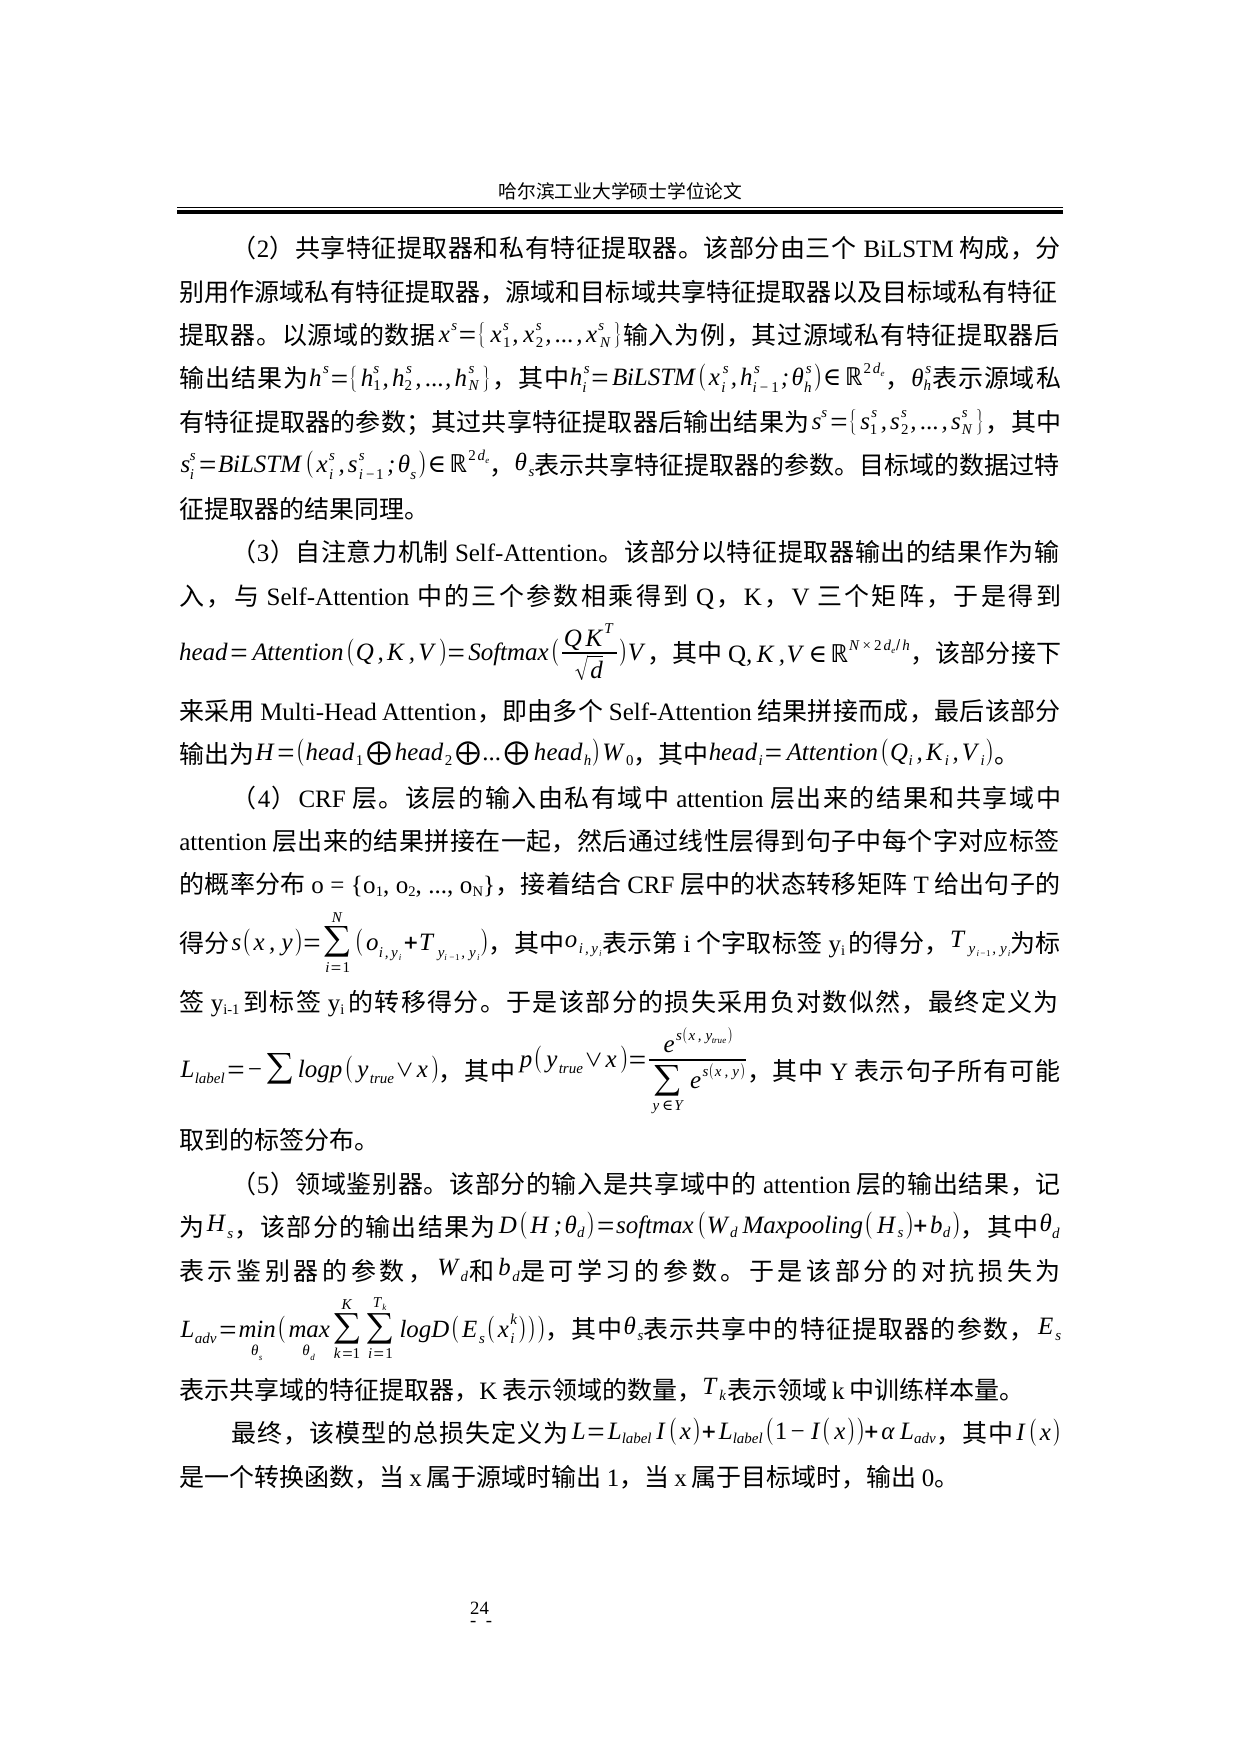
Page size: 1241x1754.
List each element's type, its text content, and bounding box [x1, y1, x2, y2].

text （4）CRF层。该层的输入由私有域中attention层出来的结果和共享域中attention层出来的结果拼接在一起，然后通过线性层得到句子中每个字对应标签的概率分布o = {o1, o2, ..., oN}，接着结合CRF层中的状态转移矩阵T给出句子的得分，其中表示第i个字取标签yi的得分，为标签yi-1到标签yi的转移得分。于是该部分的损失采用负对数似然，最终定义为，其中，其中Y表示句子所有可能取到的标签分布。 [179, 778, 1061, 1157]
text （3）自注意力机制Self-Attention。该部分以特征提取器输出的结果作为输入，与Self-Attention中的三个参数相乘得到Q，K，V三个矩阵，于是得到，其中Q，该部分接下来采用Multi-Head Attention，即由多个Self-Attention结果拼接而成，最后该部分输出为，其中。 [179, 533, 1061, 771]
text （2）共享特征提取器和私有特征提取器。该部分由三个BiLSTM构成，分别用作源域私有特征提取器，源域和目标域共享特征提取器以及目标域私有特征提取器。以源域的数据输入为例，其过源域私有特征提取器后输出结果为，其中，表示源域私有特征提取器的参数；其过共享特征提取器后输出结果为，其中，表示共享特征提取器的参数。目标域的数据过特征提取器的结果同理。 [179, 228, 1061, 525]
text 最终，该模型的总损失定义为，其中是一个转换函数，当x属于源域时输出1，当x属于目标域时，输出0。 [179, 1413, 1061, 1493]
text （5）领域鉴别器。该部分的输入是共享域中的attention层的输出结果，记为，该部分的输出结果为，其中表示鉴别器的参数，和是可学习的参数。于是该部分的对抗损失为，其中表示共享中的特征提取器的参数，表示共享域的特征提取器，K表示领域的数量，表示领域k中训练样本量。 [179, 1164, 1061, 1406]
